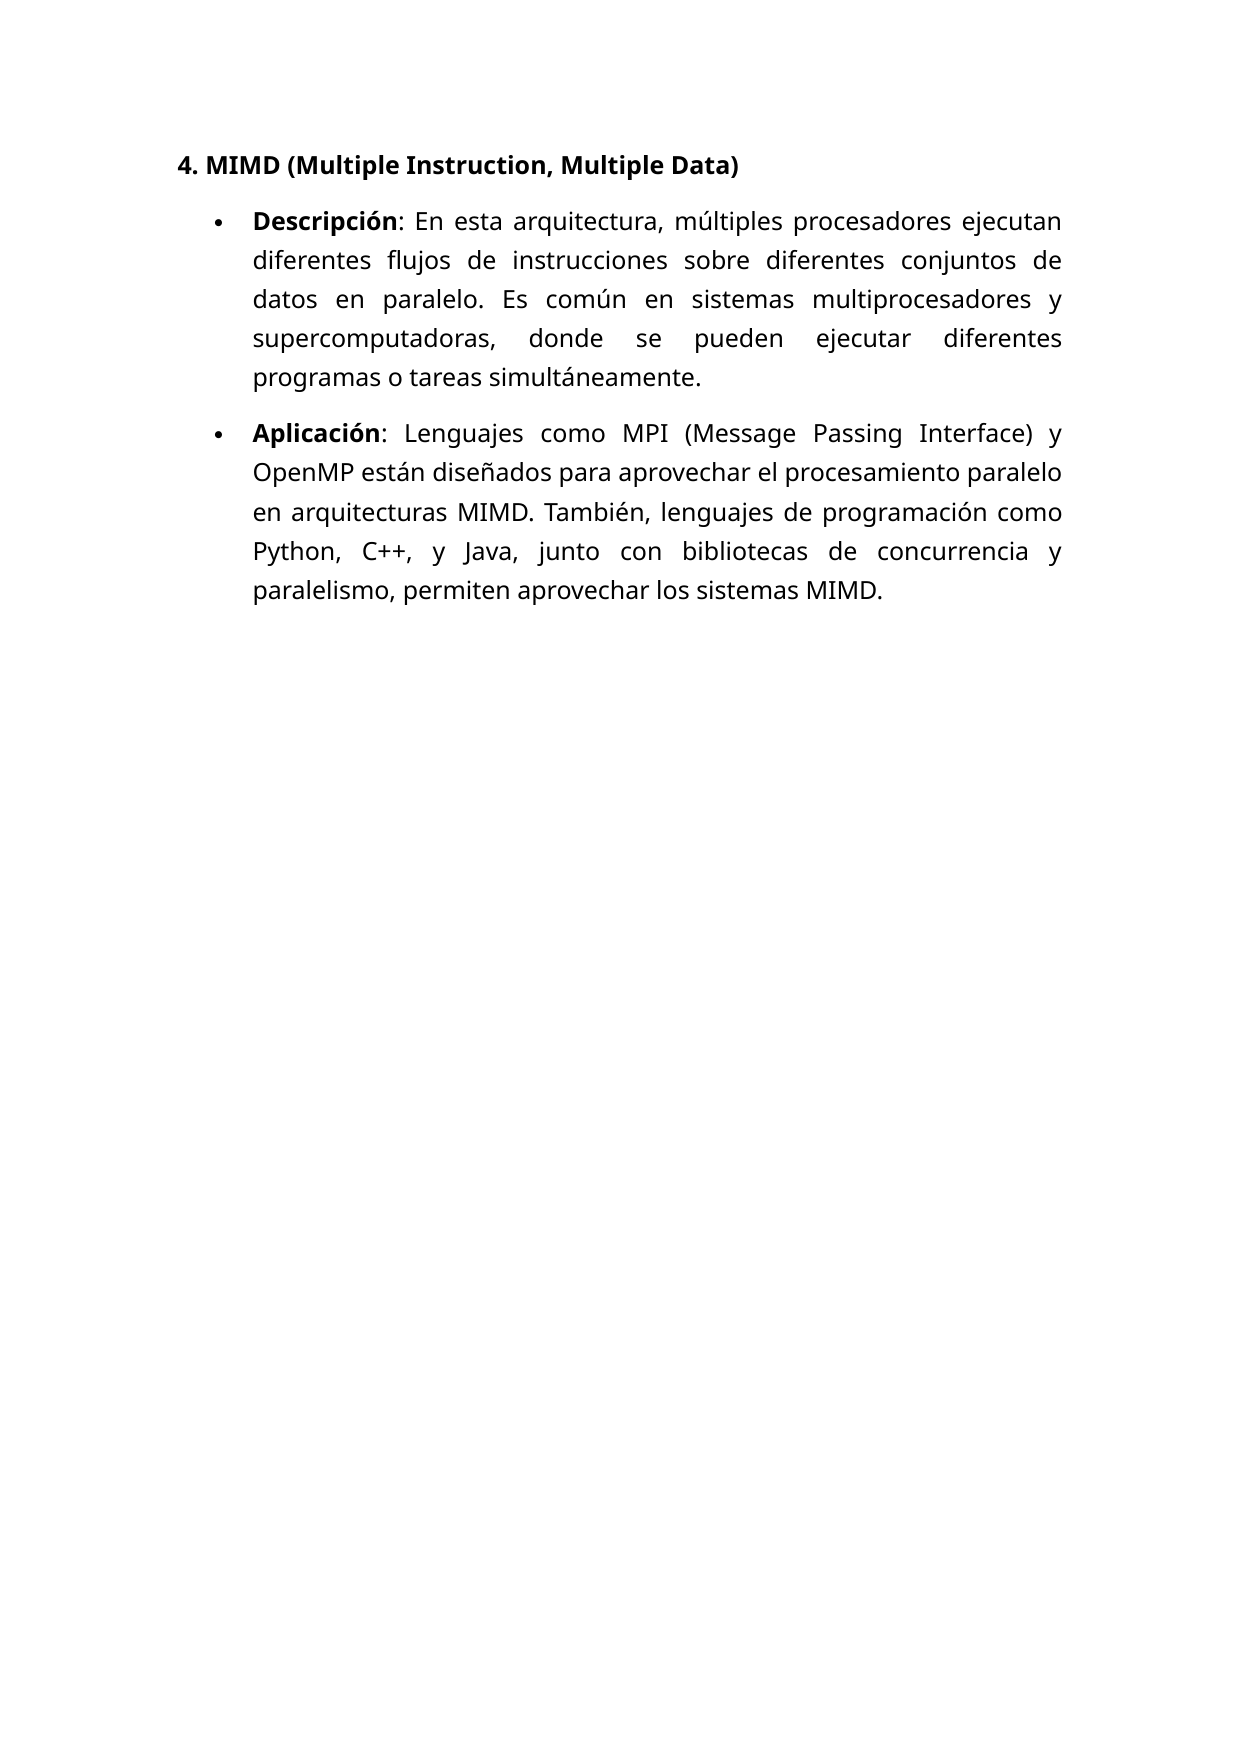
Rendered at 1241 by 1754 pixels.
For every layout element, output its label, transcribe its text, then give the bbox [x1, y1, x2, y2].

list Aplicación: Lenguajes como MPI (Message Passing Interface) y OpenMP están diseñados para aprovechar el procesamiento paralelo en arquitecturas MIMD. También, lenguajes de programación como Python, C++, y Java, junto con bibliotecas de concurrencia y paralelismo, permiten aprovechar los sistemas MIMD. [215, 416, 1063, 607]
list Descripción: En esta arquitectura, múltiples procesadores ejecutan diferentes flujos de instrucciones sobre diferentes conjuntos de datos en paralelo. Es común en sistemas multiprocesadores y supercomputadoras, donde se pueden ejecutar diferentes programas o tareas simultáneamente. [215, 203, 1063, 394]
text 4. MIMD (Multiple Instruction, Multiple Data) [177, 148, 1063, 182]
